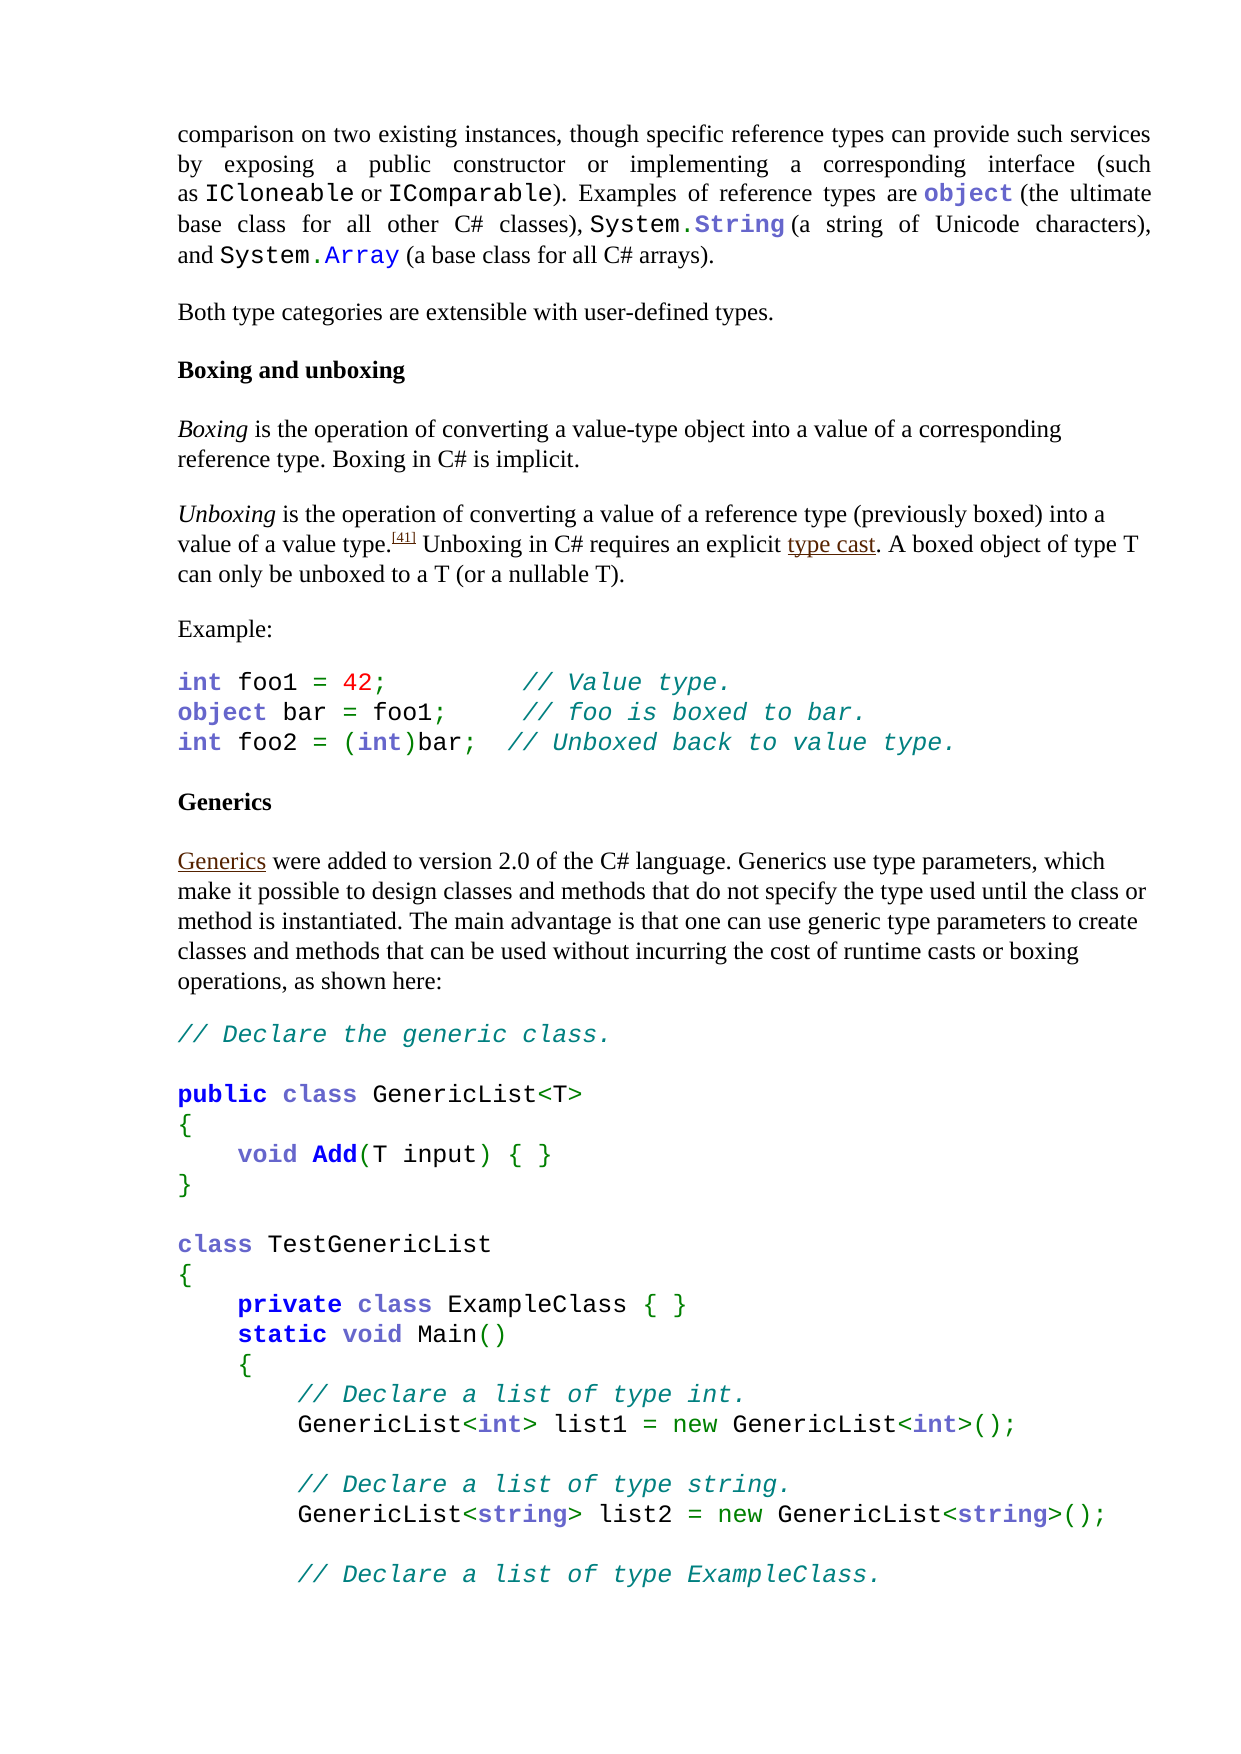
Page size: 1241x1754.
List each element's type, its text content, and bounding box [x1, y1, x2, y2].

text Boxing is the operation of converting a value-type object into a value of a corresponding reference type. Boxing in C# is implicit. [177, 413, 1152, 473]
text // Declare a list of type ExampleClass. [177, 1560, 1152, 1590]
text public class GenericList<T> [177, 1080, 1152, 1110]
text } [177, 1170, 1152, 1200]
text Both type categories are extensible with user-defined types. [177, 296, 1152, 326]
text Generics [177, 787, 1152, 816]
text private class ExampleClass { } [177, 1290, 1152, 1320]
text Unboxing is the operation of converting a value of a reference type (previously boxed) into a value of a value type.[41] Unboxing in C# requires an explicit type cast. A boxed object of type T can only be unboxed to a T (or a nullable T). [177, 498, 1152, 588]
text Generics were added to version 2.0 of the C# language. Generics use type parameters, which make it possible to design classes and methods that do not specify the type used until the class or method is instantiated. The main advantage is that one can use generic type parameters to create classes and methods that can be used without incurring the cost of runtime casts or boxing operations, as shown here: [177, 845, 1152, 995]
text // Declare a list of type string. [177, 1470, 1152, 1500]
text int foo2 = (int)bar; // Unboxed back to value type. [177, 728, 1152, 758]
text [177, 118, 1152, 271]
text // Declare the generic class. [177, 1020, 1152, 1050]
text GenericList<string> list2 = new GenericList<string>(); [177, 1500, 1152, 1530]
text // Declare a list of type int. [177, 1380, 1152, 1410]
text int foo1 = 42; // Value type. [177, 668, 1152, 698]
text static void Main() [177, 1320, 1152, 1350]
text { [177, 1110, 1152, 1140]
text void Add(T input) { } [177, 1140, 1152, 1170]
text object bar = foo1; // foo is boxed to bar. [177, 698, 1152, 728]
text Example: [177, 613, 1152, 643]
text Boxing and unboxing [177, 355, 1152, 383]
text { [177, 1260, 1152, 1290]
text GenericList<int> list1 = new GenericList<int>(); [177, 1410, 1152, 1440]
text class TestGenericList [177, 1230, 1152, 1260]
text { [177, 1350, 1152, 1380]
